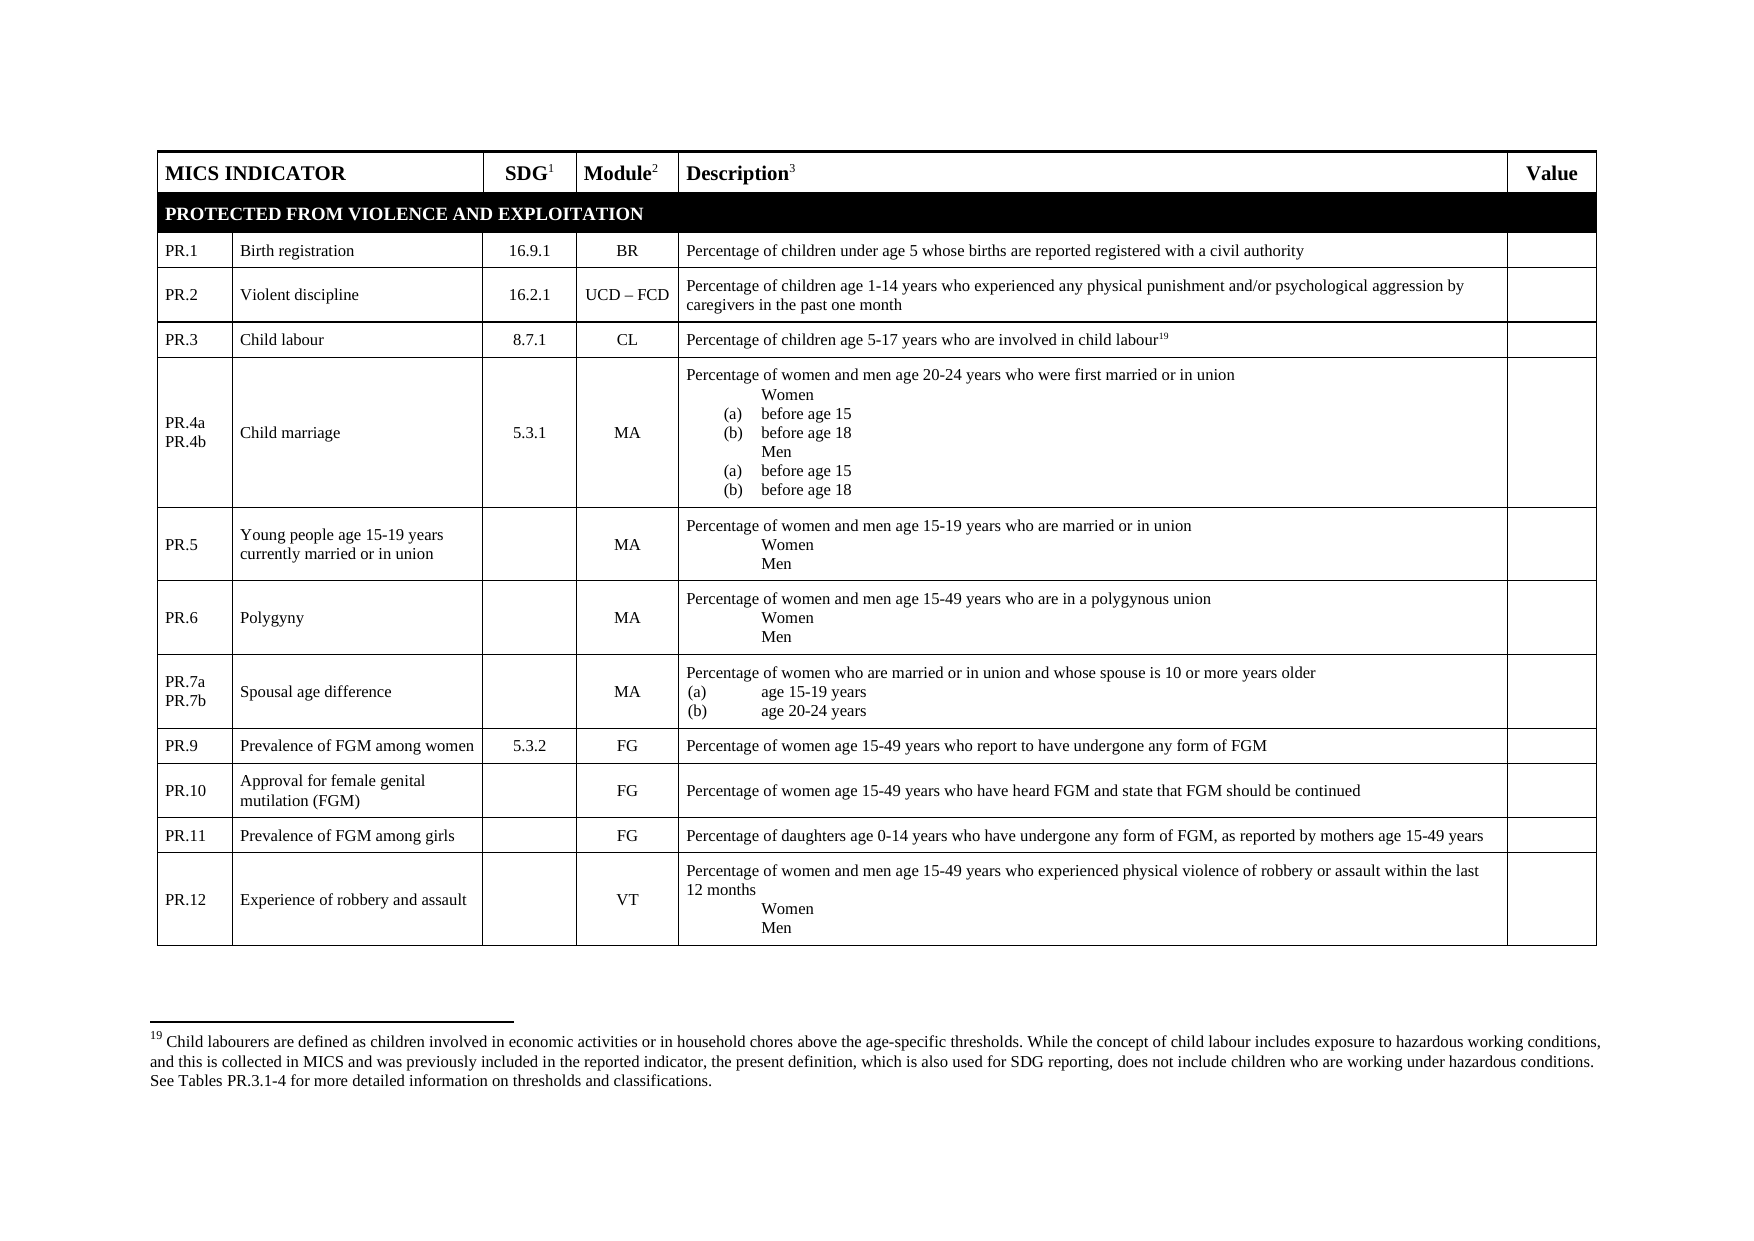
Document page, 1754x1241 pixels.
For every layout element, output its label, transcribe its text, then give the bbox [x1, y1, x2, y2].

table_cell [483, 853, 576, 945]
table_header Value [1508, 153, 1596, 192]
table_cell 8.7.1 [483, 323, 576, 357]
table_cell [483, 508, 576, 580]
table_cell Approval for female genital mutilation (FGM) [233, 764, 482, 817]
table_cell Percentage of women age 15-49 years who report to have undergone any form of FGM [679, 729, 1507, 763]
table_cell [1508, 729, 1596, 763]
table_cell [483, 581, 576, 654]
table_cell Birth registration [233, 233, 482, 267]
table_cell [1508, 581, 1596, 654]
table_cell PR.10 [158, 764, 232, 817]
table_cell Percentage of women age 15-49 years who have heard FGM and state that FGM should be continued [679, 764, 1507, 817]
table_cell [1508, 323, 1596, 357]
table_cell Prevalence of FGM among women [233, 729, 482, 763]
table_cell 16.9.1 [483, 233, 576, 267]
table_cell [483, 655, 576, 727]
table_cell Percentage of daughters age 0-14 years who have undergone any form of FGM, as reported by mothers age 15-49 years [679, 818, 1507, 852]
table_cell Child marriage [233, 358, 482, 507]
table_cell Child labour [233, 323, 482, 357]
table_cell Polygyny [233, 581, 482, 654]
table_cell [1508, 233, 1596, 267]
table_cell PROTECTED FROM VIOLENCE AND EXPLOITATION [158, 195, 1596, 232]
table_cell Percentage of children under age 5 whose births are reported registered with a civil authority [679, 233, 1507, 267]
table_cell Percentage of children age 5-17 years who are involved in child labour [679, 323, 1507, 357]
table_header Description3 [679, 153, 1507, 192]
table_cell FG [577, 729, 678, 763]
table_cell MA [577, 358, 678, 507]
table_cell 16.2.1 [483, 268, 576, 321]
table_header MICS INDICATOR [158, 153, 483, 192]
table_cell Percentage of women who are married or in union and whose spouse is 10 or more years older age 15-19 years age 20-24 years [679, 655, 1507, 727]
table_cell UCD – FCD [577, 268, 678, 321]
table_cell 5.3.1 [483, 358, 576, 507]
table_cell Percentage of women and men age 15-49 years who are in a polygynous union Women Men [679, 581, 1507, 654]
table_cell PR.2 [158, 268, 232, 321]
table_cell Violent discipline [233, 268, 482, 321]
table_cell BR [577, 233, 678, 267]
table_cell [1508, 508, 1596, 580]
table_cell FG [577, 818, 678, 852]
table_cell Experience of robbery and assault [233, 853, 482, 945]
table_cell Percentage of women and men age 15-19 years who are married or in union Women Men [679, 508, 1507, 580]
table_cell PR.6 [158, 581, 232, 654]
table_cell PR.7a PR.7b [158, 655, 232, 727]
table_cell [1508, 853, 1596, 945]
table_cell [483, 764, 576, 817]
table_cell [1508, 268, 1596, 321]
table_cell MA [577, 581, 678, 654]
table_cell Percentage of women and men age 15-49 years who experienced physical violence of robbery or assault within the last 12 months Women Men [679, 853, 1507, 945]
table_cell PR.12 [158, 853, 232, 945]
table_cell PR.11 [158, 818, 232, 852]
table_cell Percentage of children age 1-14 years who experienced any physical punishment and/or psychological aggression by caregivers in the past one month [679, 268, 1507, 321]
table_cell Prevalence of FGM among girls [233, 818, 482, 852]
table_cell Young people age 15-19 years currently married or in union [233, 508, 482, 580]
table_cell PR.3 [158, 323, 232, 357]
table_cell Percentage of women and men age 20-24 years who were first married or in union Women before age 15 before age 18 Men before age 15 before age 18 [679, 358, 1507, 507]
table_header SDG1 [484, 153, 576, 192]
table_cell 5.3.2 [483, 729, 576, 763]
table_cell VT [577, 853, 678, 945]
table_cell CL [577, 323, 678, 357]
table_cell [1508, 764, 1596, 817]
table_cell PR.9 [158, 729, 232, 763]
table_cell Spousal age difference [233, 655, 482, 727]
table_cell MA [577, 655, 678, 727]
table_cell FG [577, 764, 678, 817]
table_cell [1508, 358, 1596, 507]
table_cell PR.4a PR.4b [158, 358, 232, 507]
table_header Module2 [577, 153, 678, 192]
table_cell MA [577, 508, 678, 580]
table_cell [1508, 655, 1596, 727]
table_cell PR.5 [158, 508, 232, 580]
table_cell PR.1 [158, 233, 232, 267]
table_cell [483, 818, 576, 852]
table_cell [1508, 818, 1596, 852]
